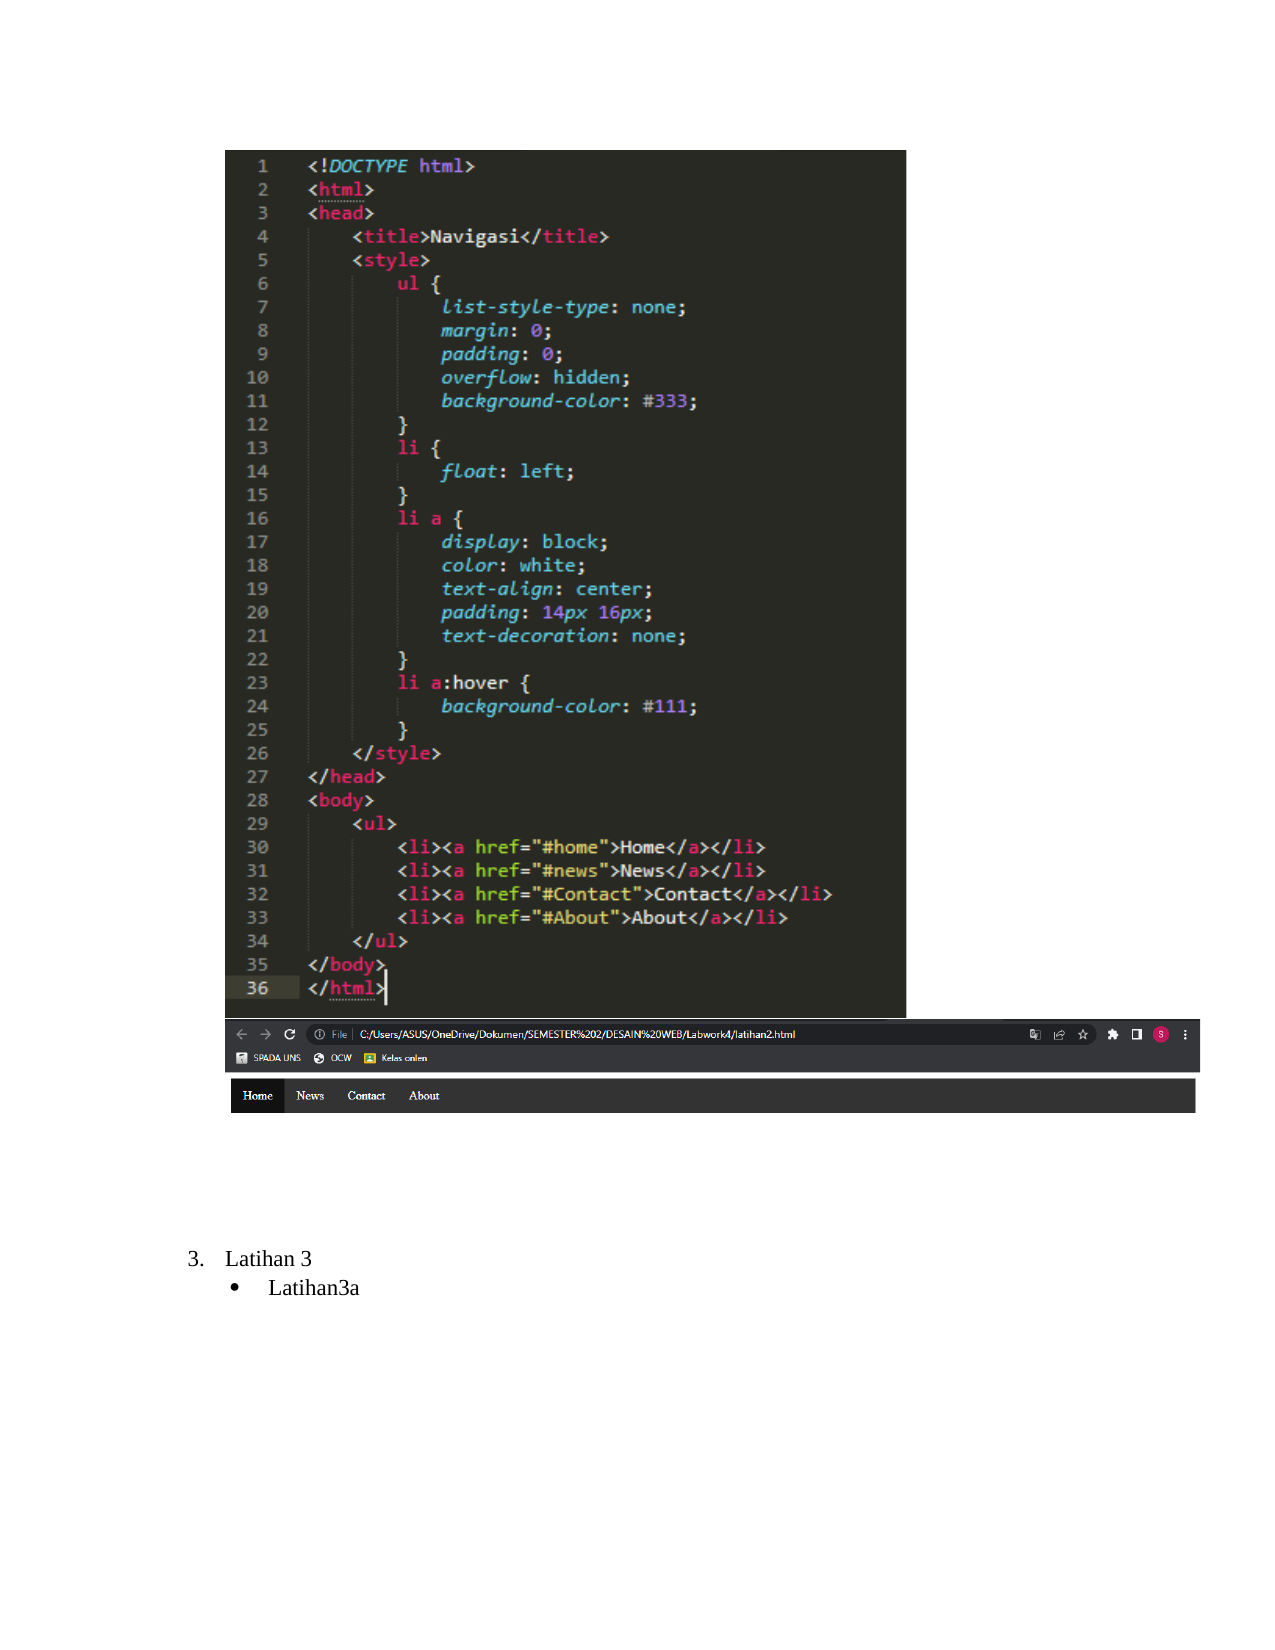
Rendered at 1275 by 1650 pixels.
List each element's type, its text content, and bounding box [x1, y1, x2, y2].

list Latihan3a [231, 1274, 1125, 1300]
picture [225, 150, 907, 1018]
list Latihan 3 [187, 1245, 1125, 1272]
picture [225, 1019, 1200, 1243]
